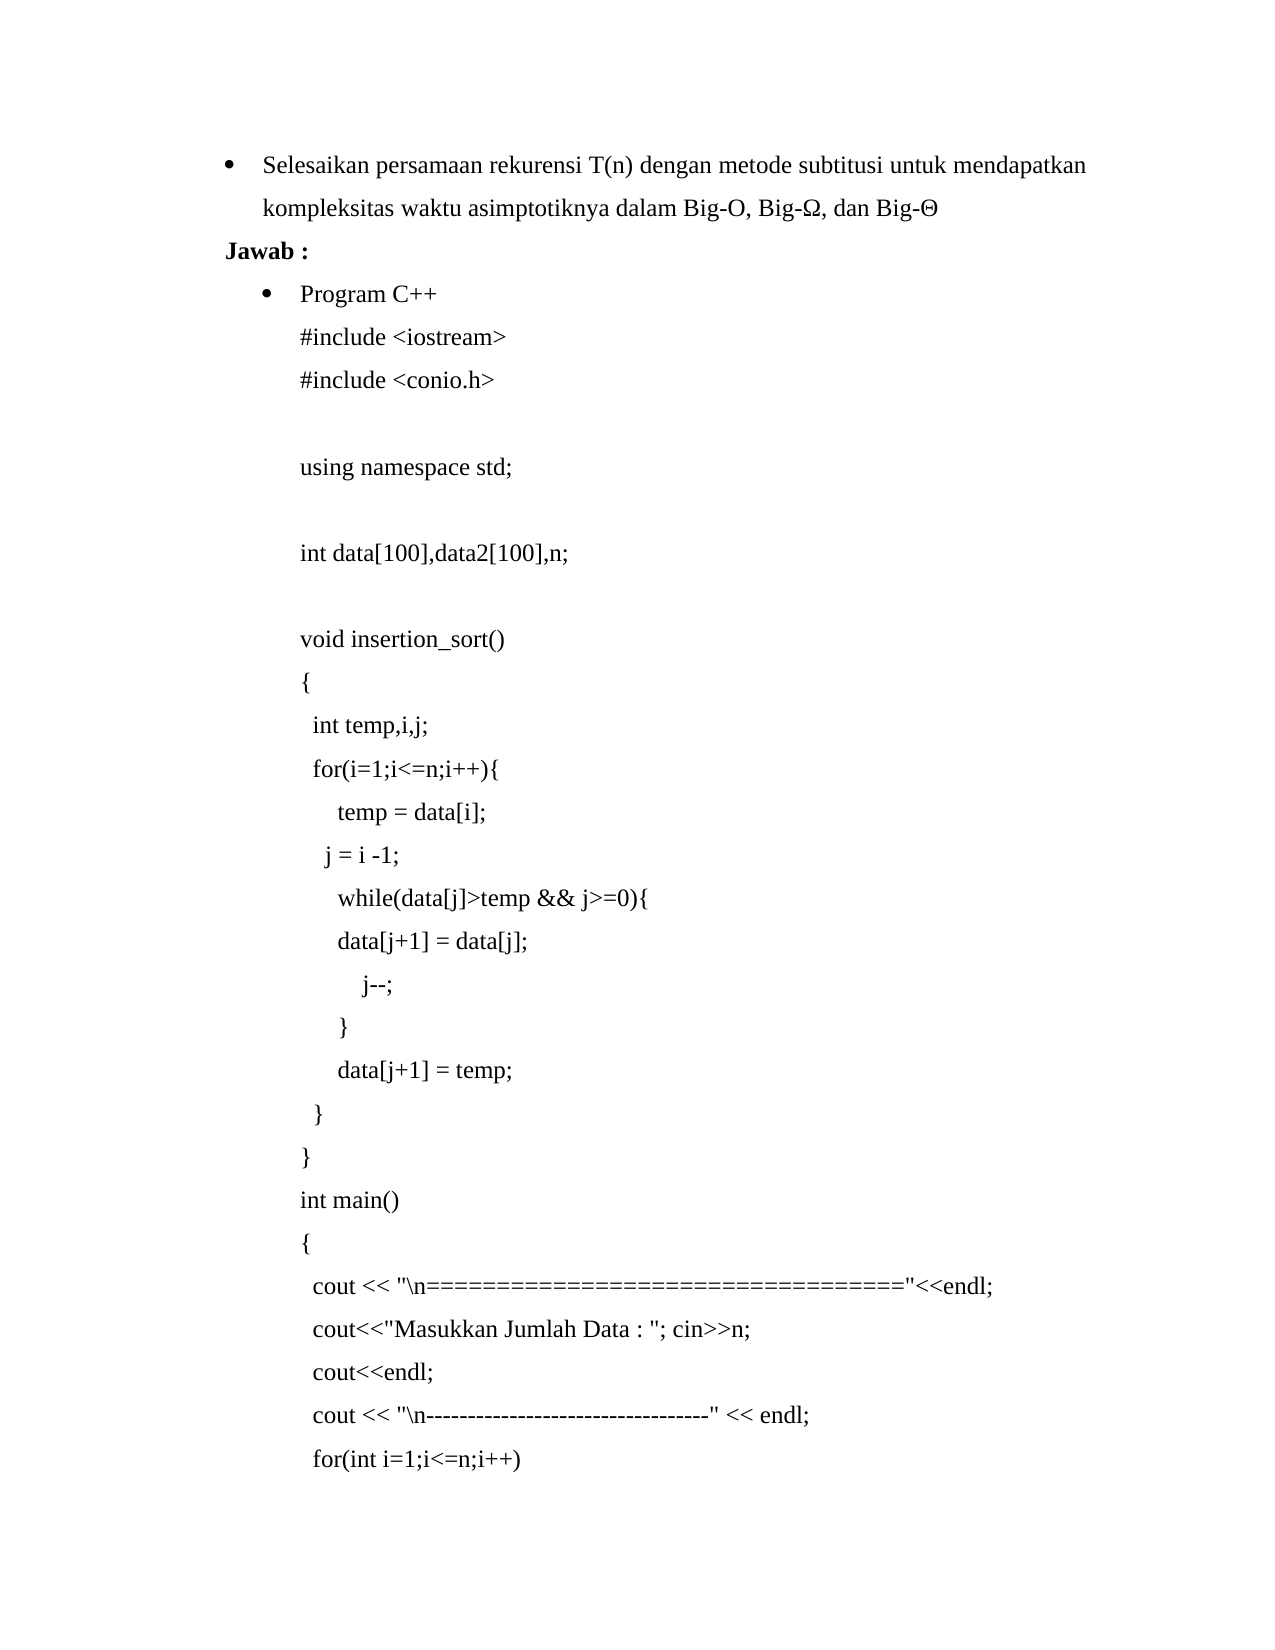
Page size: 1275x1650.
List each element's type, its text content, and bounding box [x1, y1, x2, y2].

list for(i=1;i<=n;i++){ [300, 754, 1087, 782]
list cout<<"Masukkan Jumlah Data : "; cin>>n; [300, 1314, 1087, 1343]
list while(data[j]>temp && j>=0){ [300, 883, 1087, 912]
list Selesaikan persamaan rekurensi T(n) dengan metode subtitusi untuk mendapatkan kompleksitas waktu asimptotiknya dalam Big-O, Big-Ω, dan Big-Θ [225, 150, 1087, 222]
list temp = data[i]; [300, 797, 1087, 826]
list j = i -1; [300, 840, 1087, 869]
list { [300, 1228, 1087, 1257]
list int data[100],data2[100],n; [300, 538, 1087, 567]
list } [300, 1142, 1087, 1171]
list using namespace std; [300, 452, 1087, 481]
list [300, 1401, 1087, 1429]
list #include <iostream> [300, 322, 1087, 351]
list Program C++ [262, 279, 1087, 308]
list cout<<endl; [300, 1357, 1087, 1386]
list cout << "\n=================================="<<endl; [300, 1271, 1087, 1300]
list { [300, 667, 1087, 696]
list for(int i=1;i<=n;i++) [300, 1444, 1087, 1472]
list } [300, 1012, 1087, 1041]
list data[j+1] = data[j]; [300, 926, 1087, 955]
list int temp,i,j; [300, 711, 1087, 739]
list int main() [300, 1185, 1087, 1214]
list void insertion_sort() [300, 624, 1087, 653]
list data[j+1] = temp; [300, 1056, 1087, 1084]
list } [300, 1099, 1087, 1127]
text Jawab : [225, 236, 1087, 265]
list #include <conio.h> [300, 366, 1087, 394]
list j--; [300, 969, 1087, 998]
